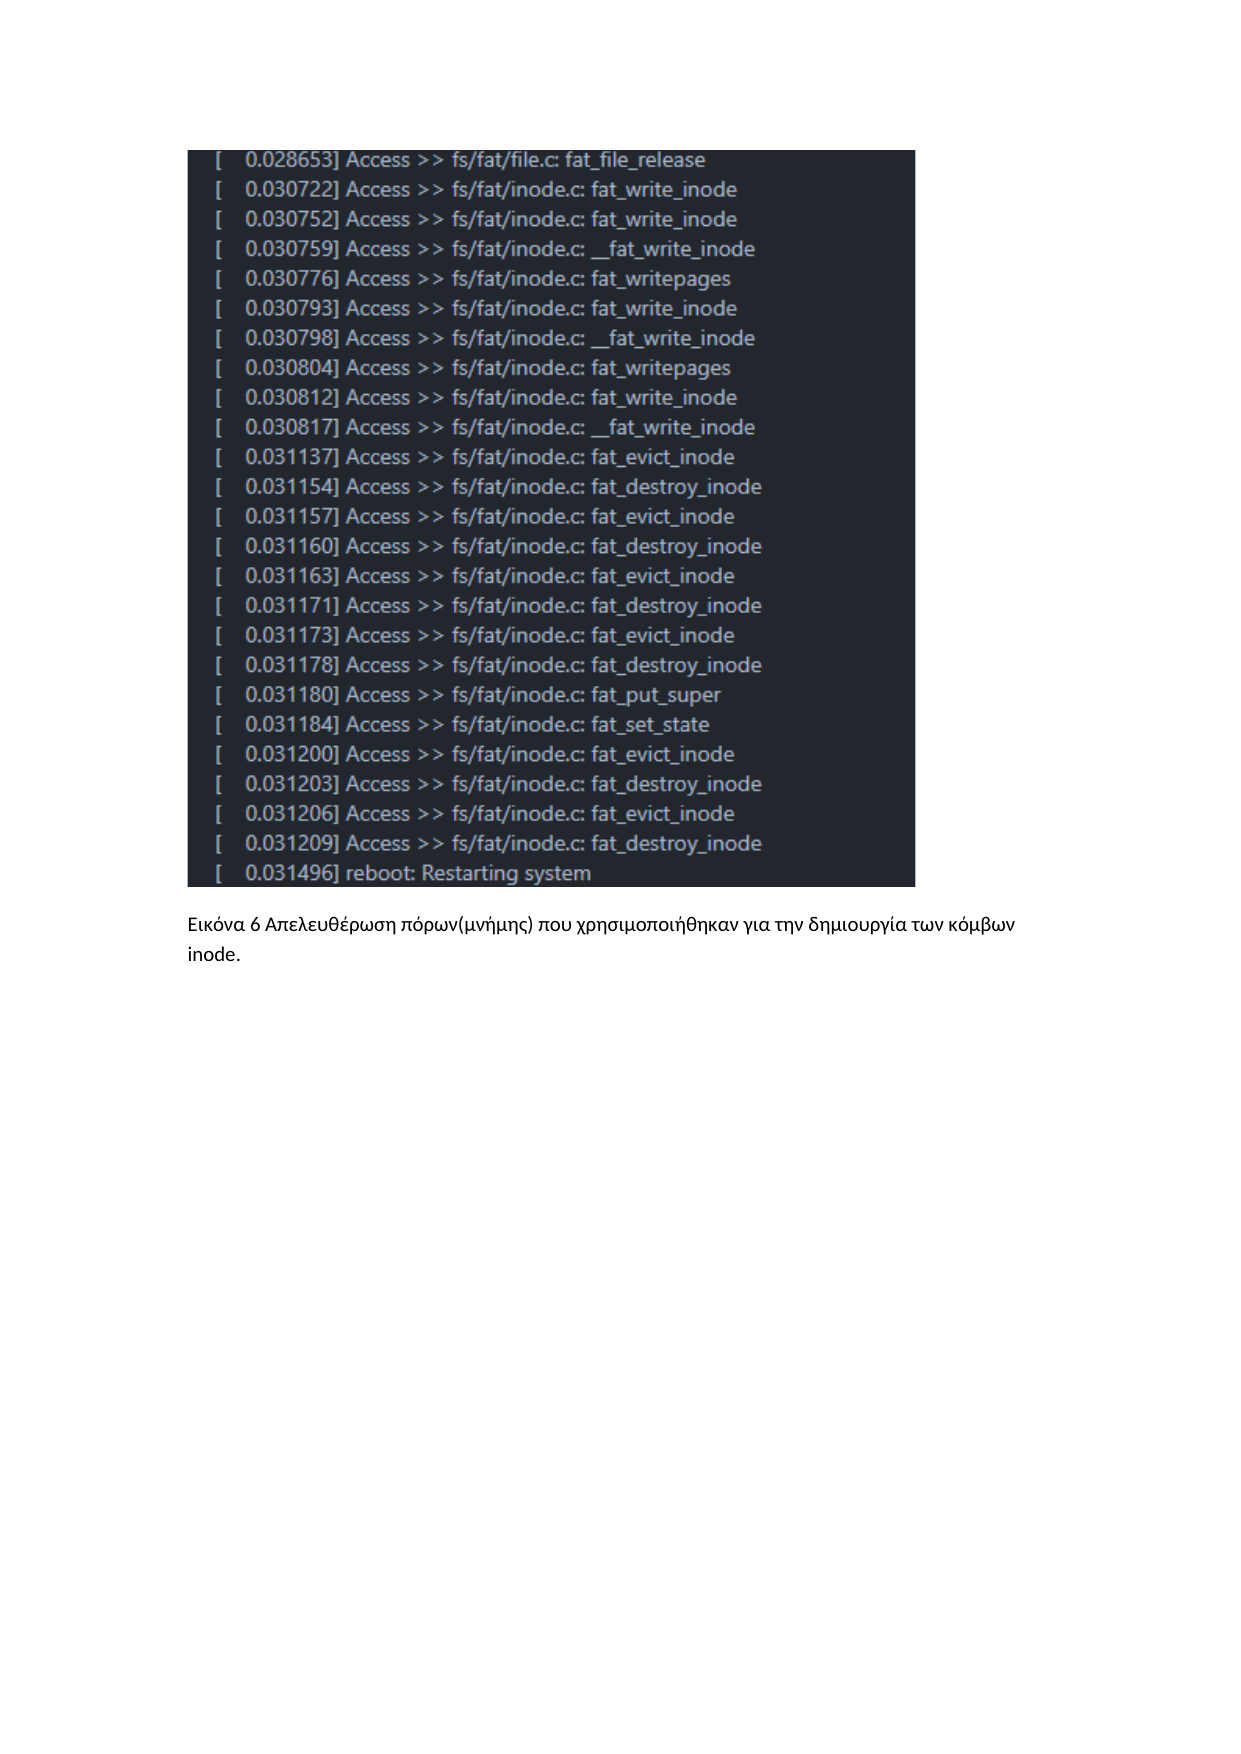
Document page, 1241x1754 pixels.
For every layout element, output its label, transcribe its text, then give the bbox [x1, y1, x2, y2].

picture [187, 150, 916, 887]
text Εικόνα 6 Απελευθέρωση πόρων(μνήμης) που χρησιμοποιήθηκαν για την δημιουργία των κόμβων inode. [187, 912, 1053, 966]
